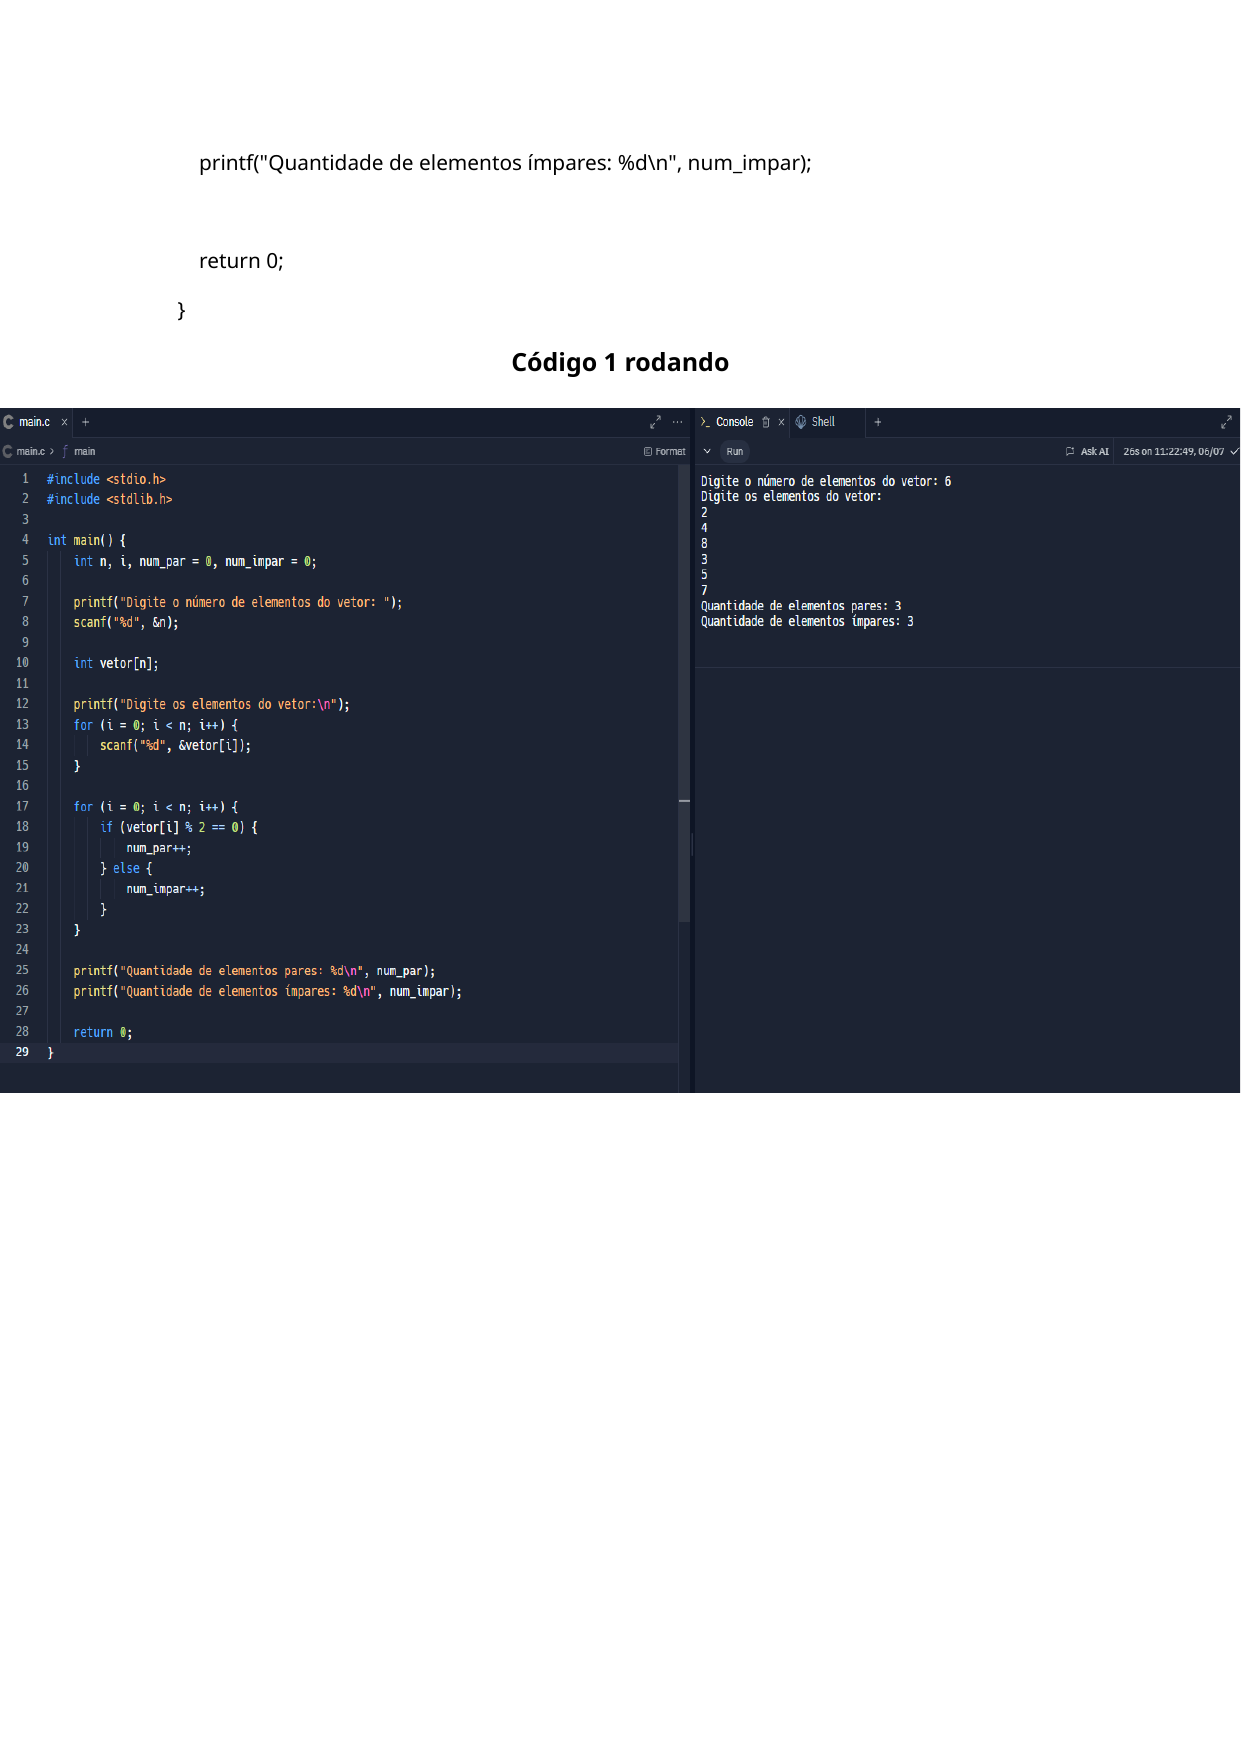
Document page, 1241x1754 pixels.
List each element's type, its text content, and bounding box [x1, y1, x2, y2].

text } [177, 295, 1063, 324]
text printf("Quantidade de elementos ímpares: %d\n", num_impar); [177, 148, 1063, 176]
text return 0; [177, 246, 1063, 274]
text Código 1 rodando [177, 345, 1063, 379]
picture [0, 408, 1241, 1093]
